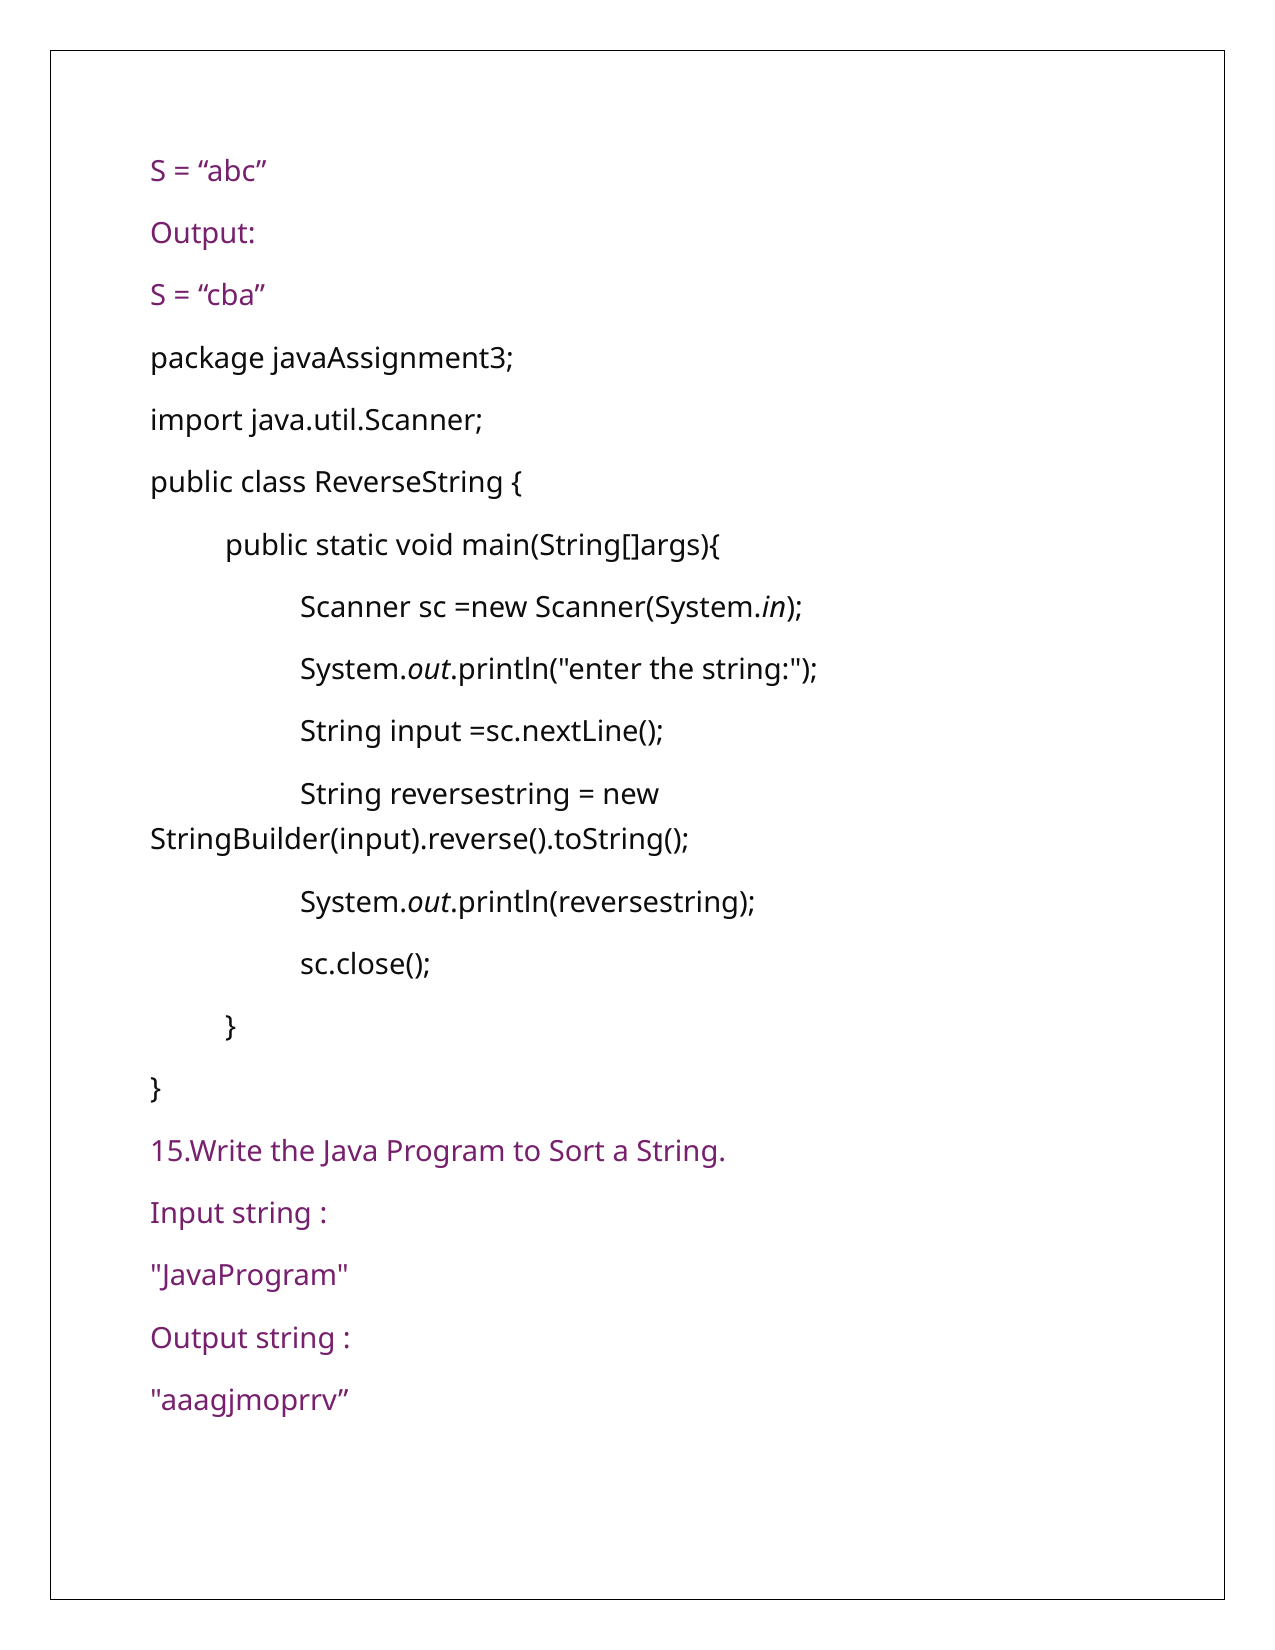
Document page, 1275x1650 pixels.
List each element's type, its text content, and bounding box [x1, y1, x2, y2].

text String reversestring = new StringBuilder(input).reverse().toString(); [150, 773, 1125, 858]
text import java.util.Scanner; [150, 399, 1125, 439]
text sc.close(); [150, 943, 1125, 983]
text Output: [150, 212, 1125, 252]
text System.out.println("enter the string:"); [150, 648, 1125, 688]
text 15.Write the Java Program to Sort a String. [150, 1130, 1125, 1170]
text S = “abc” [150, 150, 1125, 190]
text "aaagjmoprrv” [150, 1379, 1125, 1419]
text System.out.println(reversestring); [150, 881, 1125, 921]
text Output string : [150, 1317, 1125, 1357]
text S = “cba” [150, 274, 1125, 314]
text public class ReverseString { [150, 461, 1125, 501]
text package javaAssignment3; [150, 337, 1125, 377]
text } [150, 1068, 1125, 1107]
text Input string : [150, 1192, 1125, 1232]
text "JavaProgram" [150, 1254, 1125, 1294]
text public static void main(String[]args){ [150, 524, 1125, 563]
text Scanner sc =new Scanner(System.in); [150, 586, 1125, 626]
text String input =sc.nextLine(); [150, 711, 1125, 750]
text } [150, 1005, 1125, 1045]
